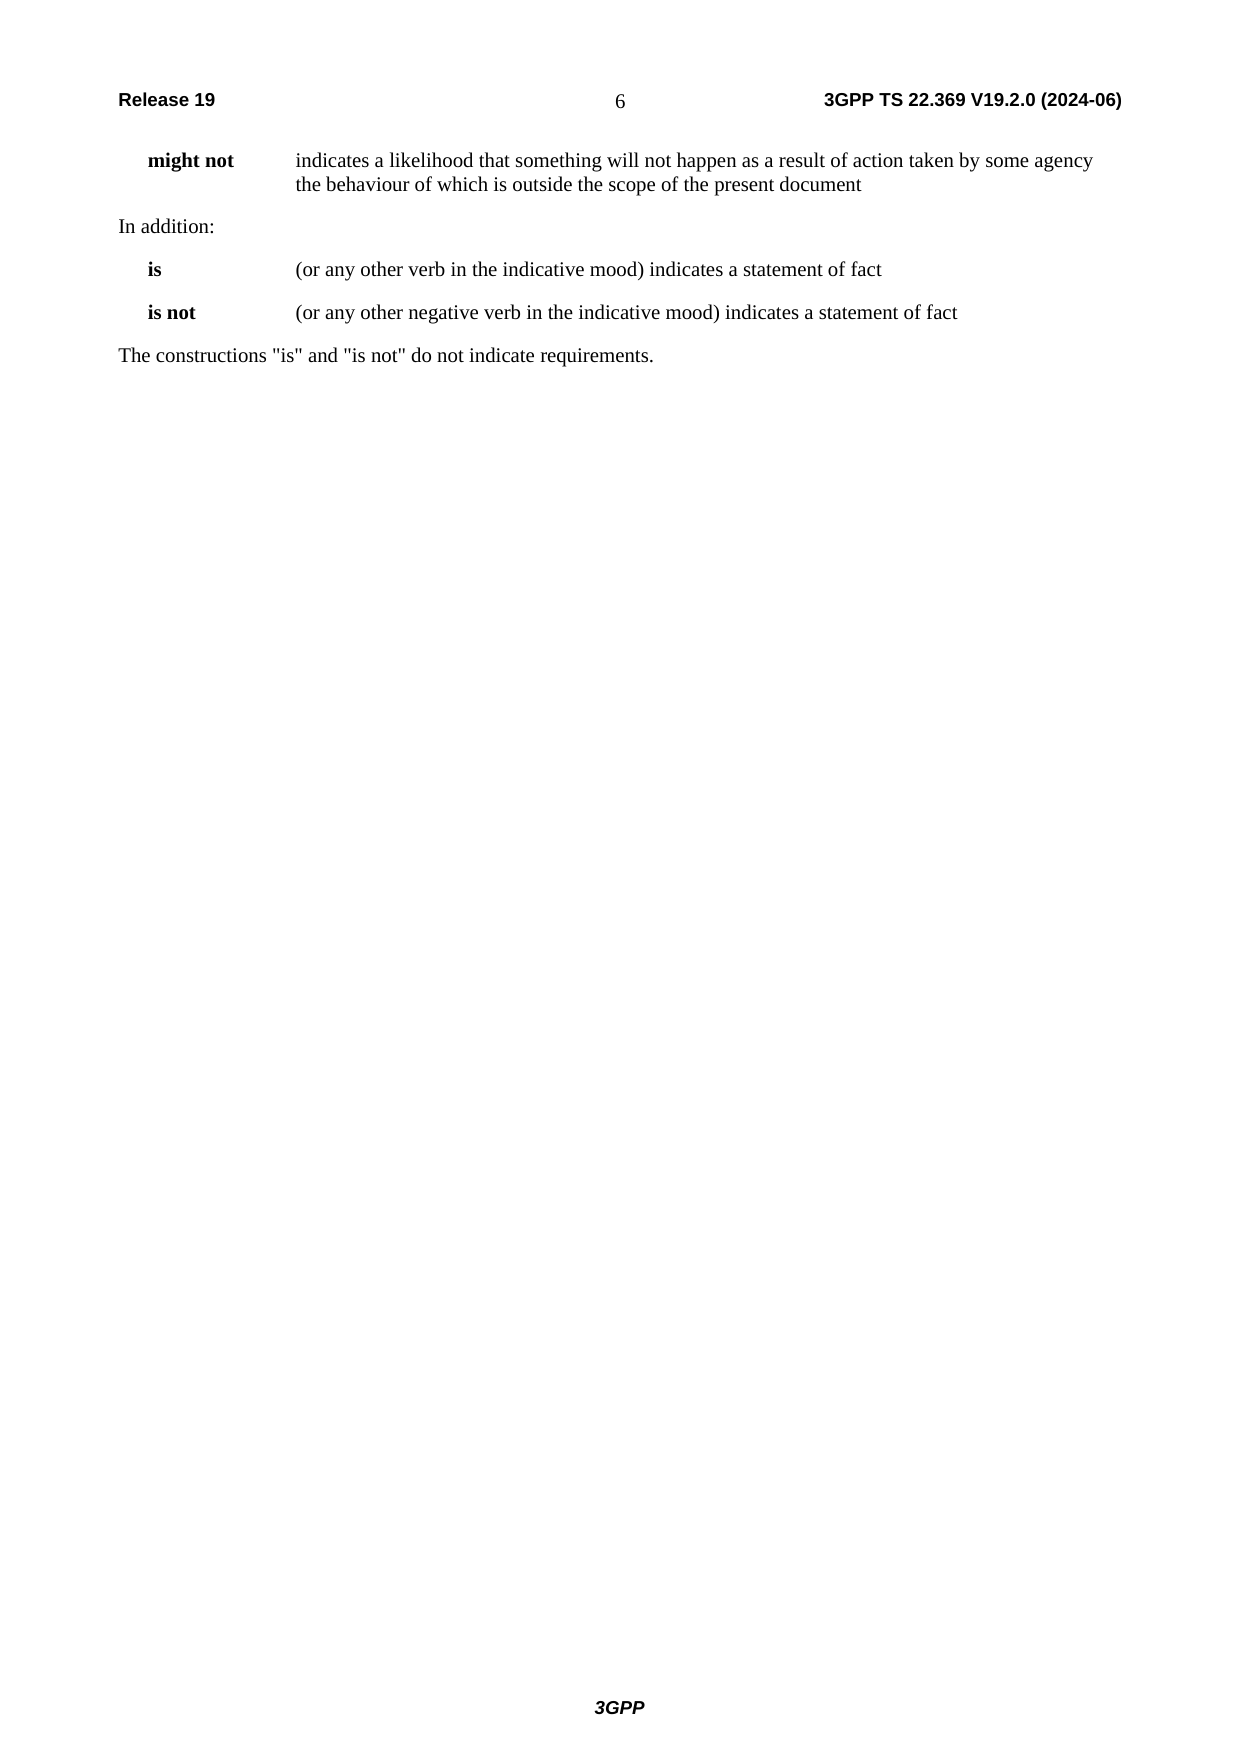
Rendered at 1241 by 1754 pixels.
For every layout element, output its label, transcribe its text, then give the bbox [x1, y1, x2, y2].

text might not indicates a likelihood that something will not happen as a result of action taken by some agency the behaviour of which is outside the scope of the present document [148, 147, 1122, 196]
text is not (or any other negative verb in the indicative mood) indicates a statement of fact [148, 300, 1122, 324]
text In addition: [118, 214, 1122, 238]
text The constructions "is" and "is not" do not indicate requirements. [118, 343, 1122, 367]
text is (or any other verb in the indicative mood) indicates a statement of fact [148, 257, 1122, 281]
